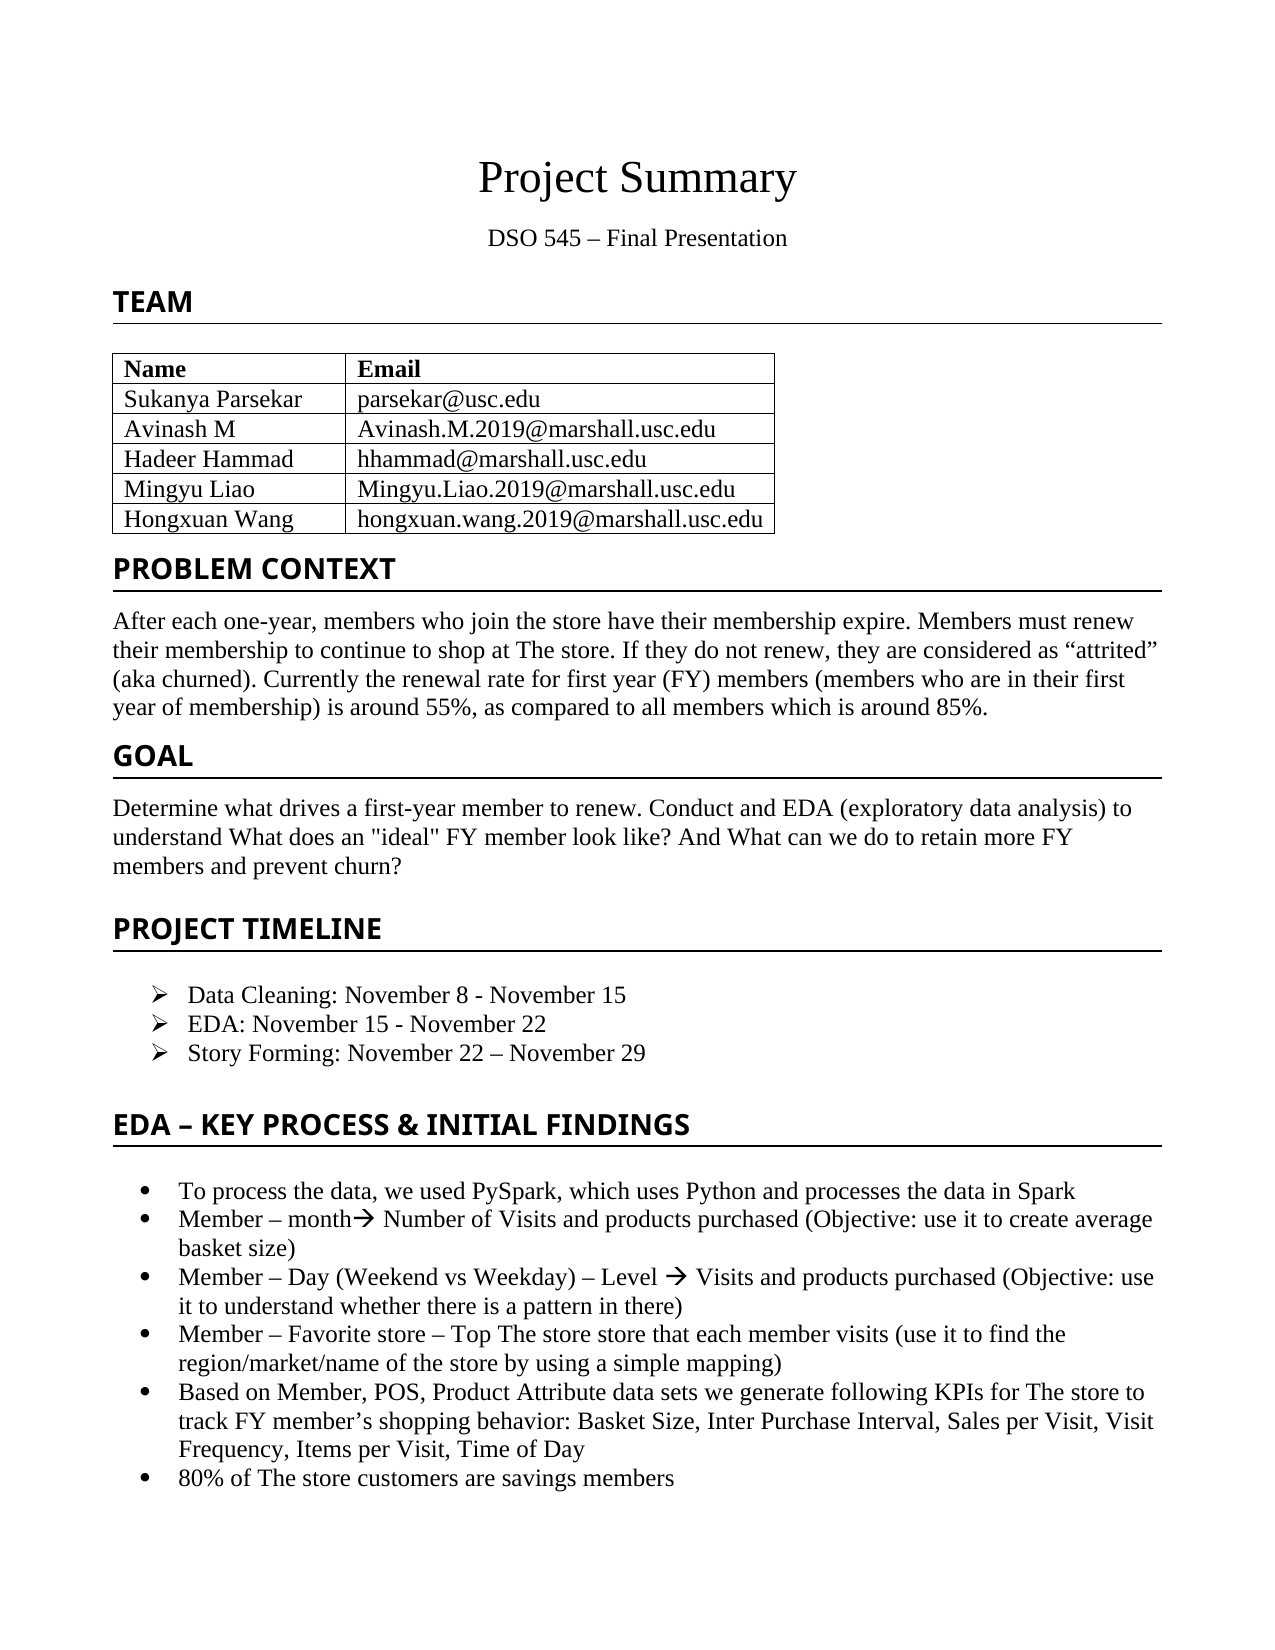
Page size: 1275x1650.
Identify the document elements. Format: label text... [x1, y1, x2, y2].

table_cell hongxuan.wang.2019@marshall.usc.edu [346, 504, 774, 533]
table_cell Hongxuan Wang [113, 504, 345, 533]
text Determine what drives a first-year member to renew. Conduct and EDA (exploratory data analysis) to understand What does an "ideal" FY member look like? And What can we do to retain more FY members and prevent churn? [112, 793, 1162, 879]
table_cell Mingyu.Liao.2019@marshall.usc.edu [346, 474, 774, 503]
table_header Name [113, 354, 345, 383]
text After each one-year, members who join the store have their membership expire. Members must renew their membership to continue to shop at The store. If they do not renew, they are considered as “attrited” (aka churned). Currently the renewal rate for first year (FY) members (members who are in their first year of membership) is around 55%, as compared to all members which is around 85%. [112, 606, 1162, 721]
table_header Email [346, 354, 774, 383]
subtitle DSO 545 – Final Presentation [112, 223, 1162, 252]
title Project Summary [112, 150, 1162, 203]
list To process the data, we used PySpark, which uses Python and processes the data in Spark [141, 1176, 1162, 1204]
table_cell Hadeer Hammad [113, 444, 345, 473]
list EDA: November 15 - November 22 [150, 1009, 1162, 1038]
list Data Cleaning: November 8 - November 15 [150, 980, 1162, 1009]
text TEAM [112, 281, 1162, 324]
table_cell parsekar@usc.edu [346, 384, 774, 413]
text PROJECT TIMELINE [112, 908, 1162, 952]
list Member – month Number of Visits and products purchased (Objective: use it to create average basket size) [141, 1204, 1162, 1262]
table_cell Avinash.M.2019@marshall.usc.edu [346, 414, 774, 443]
list Story Forming: November 22 – November 29 [150, 1038, 1162, 1067]
list Based on Member, POS, Product Attribute data sets we generate following KPIs for The store to track FY member’s shopping behavior: Basket Size, Inter Purchase Interval, Sales per Visit, Visit Frequency, Items per Visit, Time of Day [141, 1377, 1162, 1463]
table_cell hhammad@marshall.usc.edu [346, 444, 774, 473]
table_cell Mingyu Liao [113, 474, 345, 503]
text GOAL [112, 736, 1162, 779]
text EDA – KEY PROCESS & INITIAL FINDINGS [112, 1104, 1162, 1147]
text PROBLEM CONTEXT [112, 548, 1162, 592]
list Member – Day (Weekend vs Weekday) – Level Visits and products purchased (Objective: use it to understand whether there is a pattern in there) [141, 1262, 1162, 1319]
table_cell Sukanya Parsekar [113, 384, 345, 413]
list Member – Favorite store – Top The store store that each member visits (use it to find the region/market/name of the store by using a simple mapping) [141, 1319, 1162, 1377]
table_cell Avinash M [113, 414, 345, 443]
list 80% of The store customers are savings members [141, 1463, 1162, 1492]
